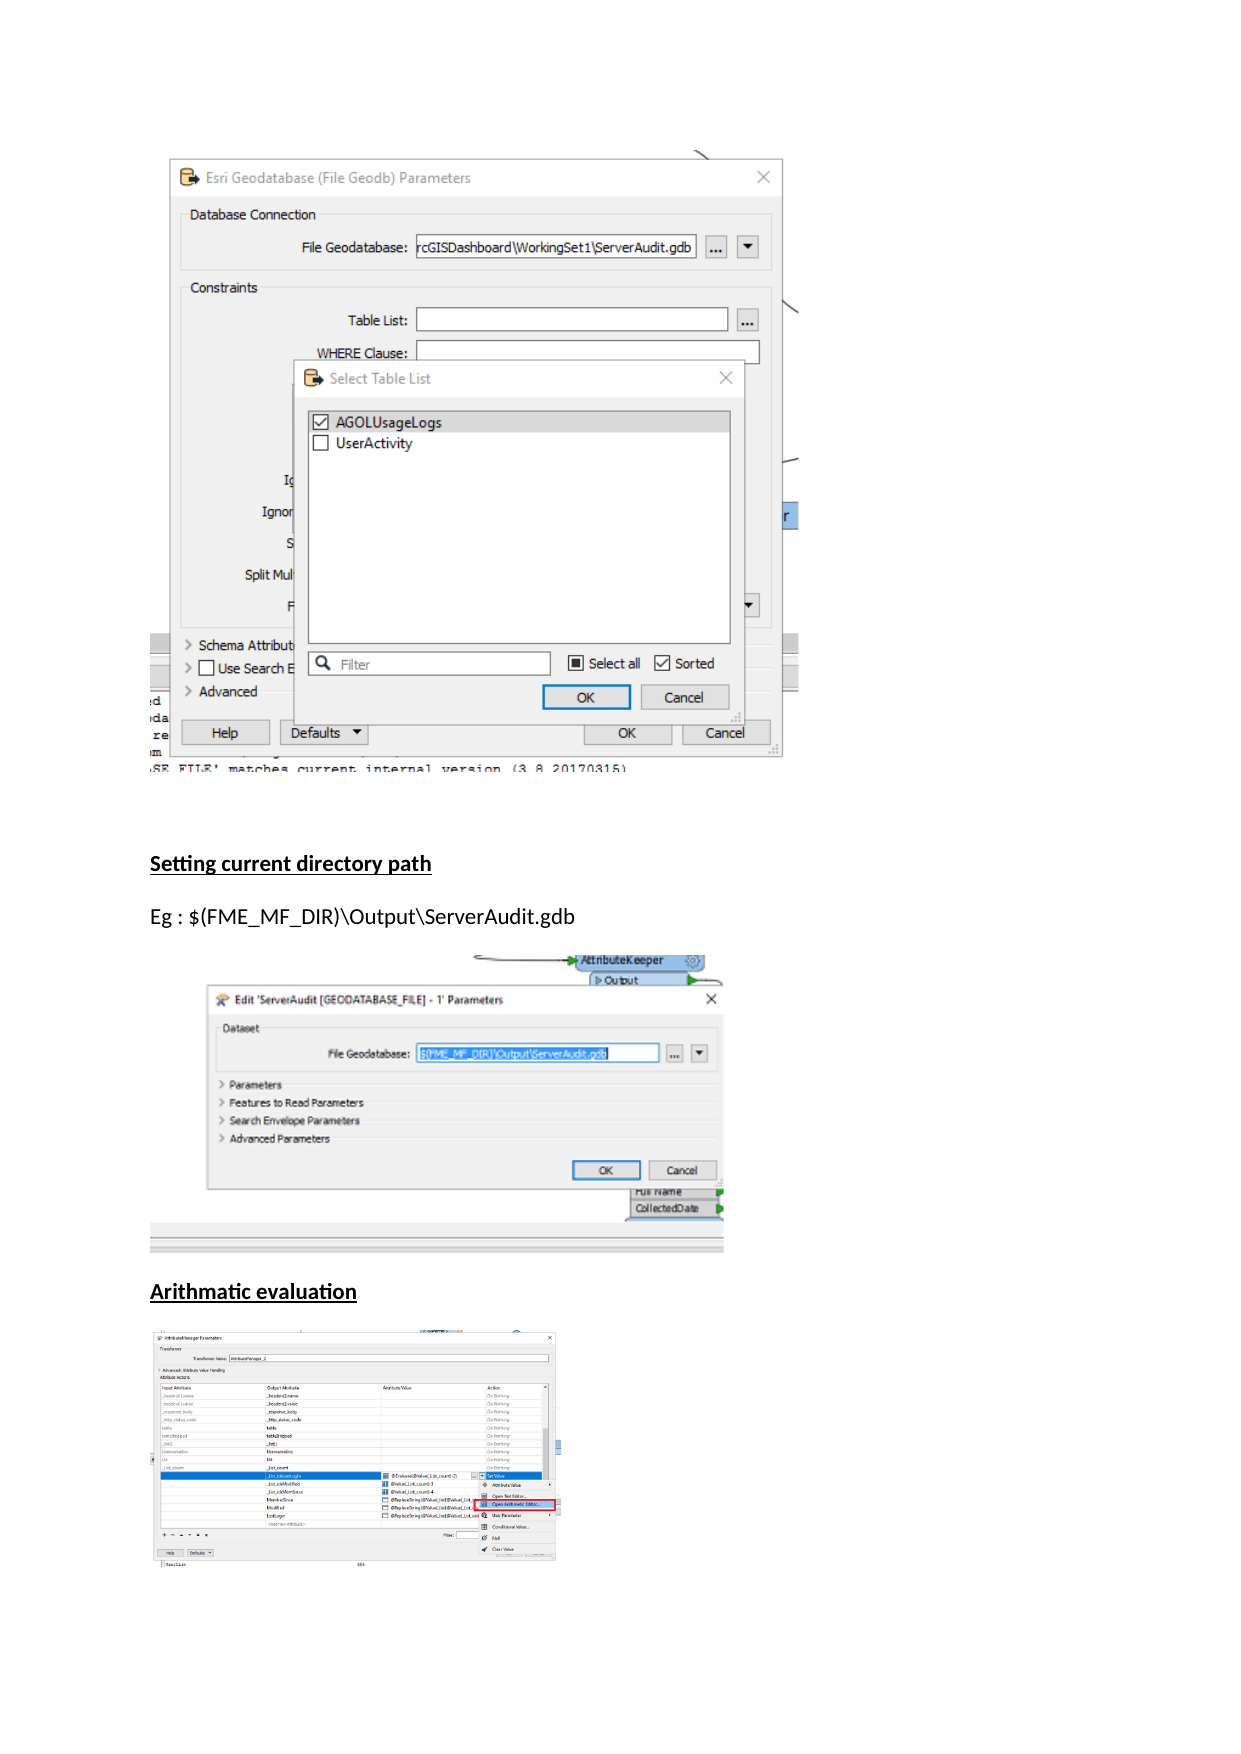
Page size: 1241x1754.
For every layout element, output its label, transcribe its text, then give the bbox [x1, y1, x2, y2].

picture [150, 1330, 562, 1567]
picture [150, 150, 799, 772]
picture [150, 955, 724, 1253]
text Arithmatic evaluation [150, 1277, 1090, 1305]
text Setting current directory path [150, 849, 1090, 877]
text Eg : $(FME_MF_DIR)\Output\ServerAudit.gdb [150, 902, 1090, 931]
